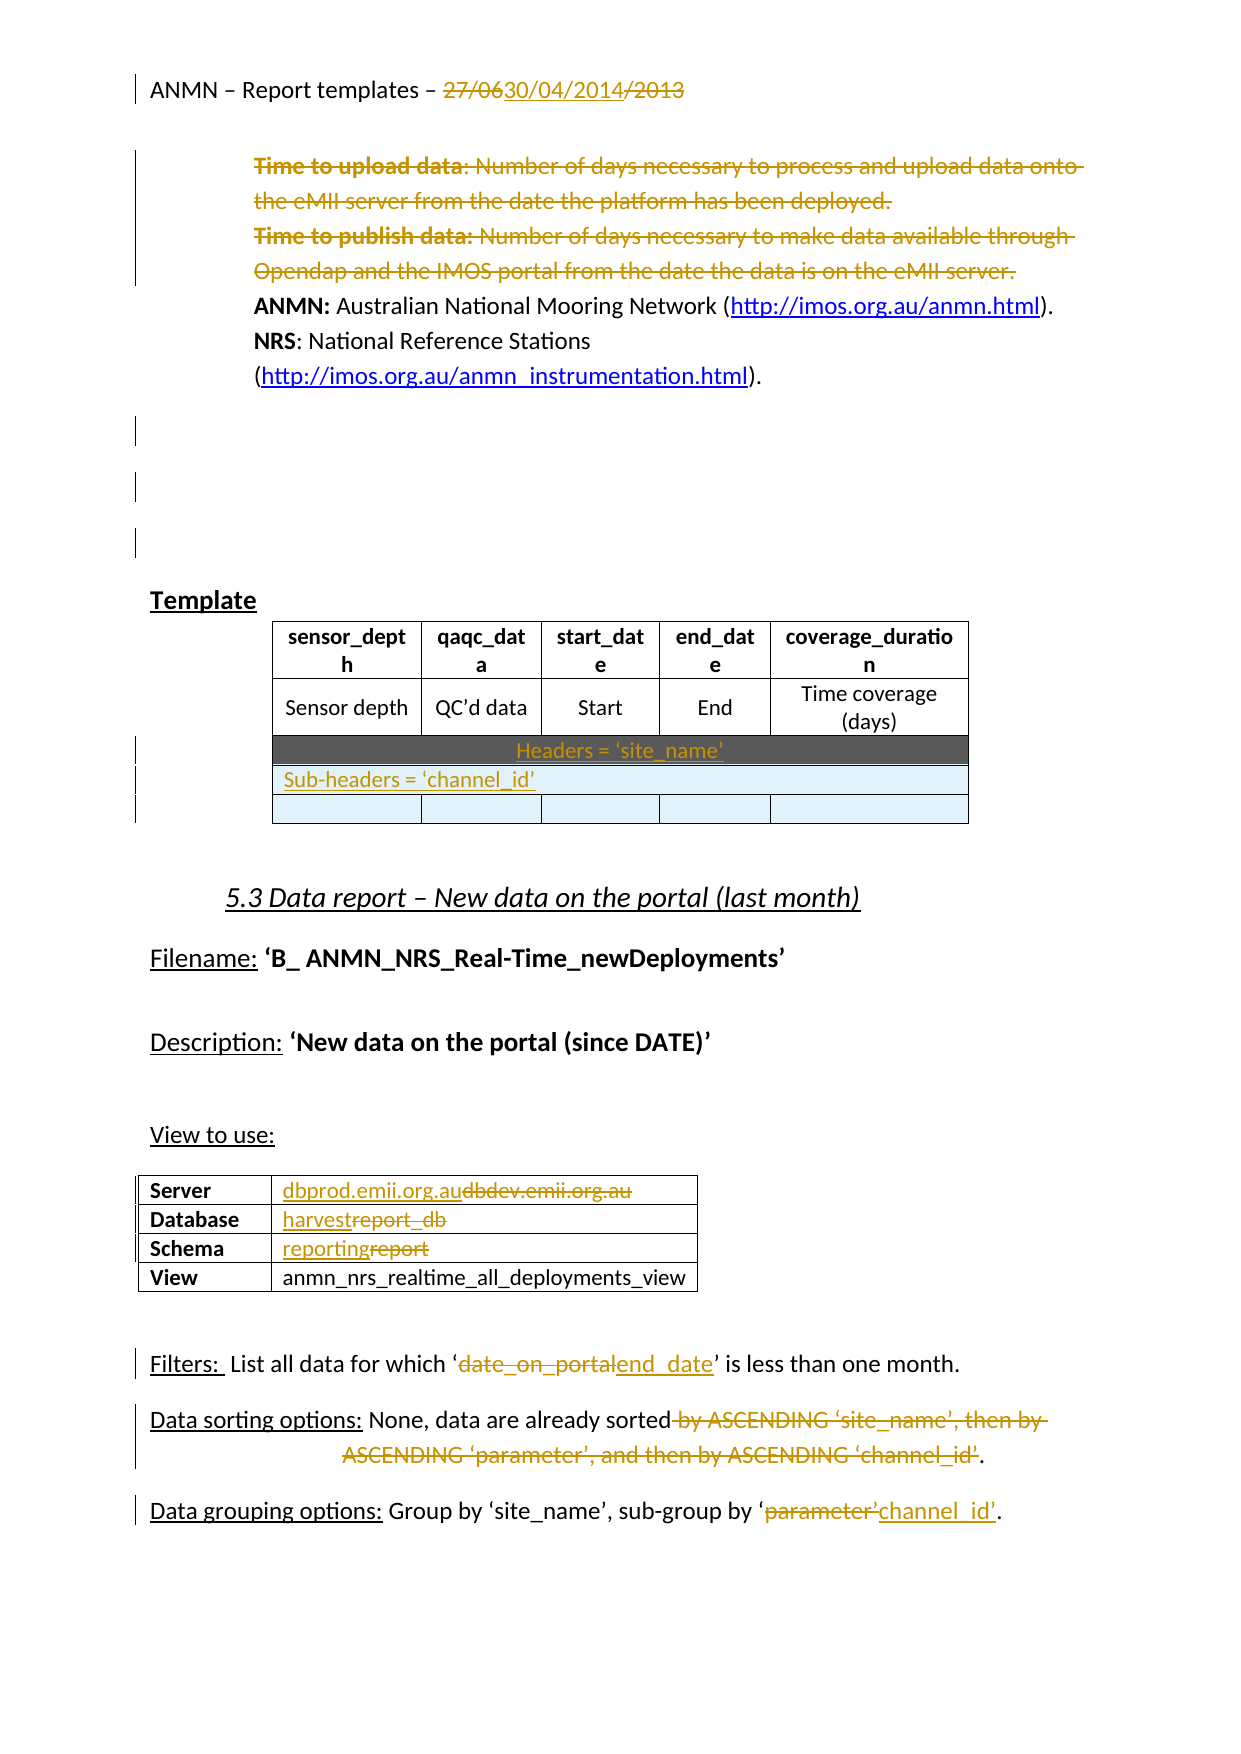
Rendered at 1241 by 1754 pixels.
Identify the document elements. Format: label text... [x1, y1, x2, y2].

table_cell Time coverage (days) [771, 679, 968, 735]
table_cell Start [542, 679, 659, 735]
table_cell [273, 736, 968, 764]
table_header Server [139, 1176, 271, 1204]
table_cell Schema [139, 1234, 271, 1262]
table_header sensor_depth [273, 622, 421, 678]
table_cell [272, 1234, 697, 1262]
subtitle Filename: ‘B_ ANMN_NRS_Real-Time_newDeployments’ [150, 941, 1090, 974]
table_header qaqc_data [422, 622, 541, 678]
table_cell anmn_nrs_realtime_all_deployments_view [272, 1263, 697, 1291]
table_cell Sensor depth [273, 679, 421, 735]
text View to use: [150, 1119, 1090, 1150]
subtitle Description: ‘New data on the portal (since DATE)’ [150, 987, 1090, 1058]
table_header start_date [542, 622, 659, 678]
table_cell [272, 1205, 697, 1233]
table_cell Database [139, 1205, 271, 1233]
table_header coverage_duration [771, 622, 968, 678]
text Filters: List all data for which ‘’ is less than one month. [150, 1348, 1090, 1379]
text Data sorting options: None, data are already sorted. [150, 1404, 1090, 1469]
table_header [272, 1176, 697, 1204]
table_cell End [660, 679, 770, 735]
table_cell View [139, 1263, 271, 1291]
subtitle Template [150, 583, 1090, 616]
subtitle 5.3 Data report – New data on the portal (last month) [225, 879, 1090, 915]
text Data grouping options: Group by ‘site_name’, sub-group by ‘. [150, 1495, 1090, 1525]
table_cell QC’d data [422, 679, 541, 735]
table_header end_date [660, 622, 770, 678]
